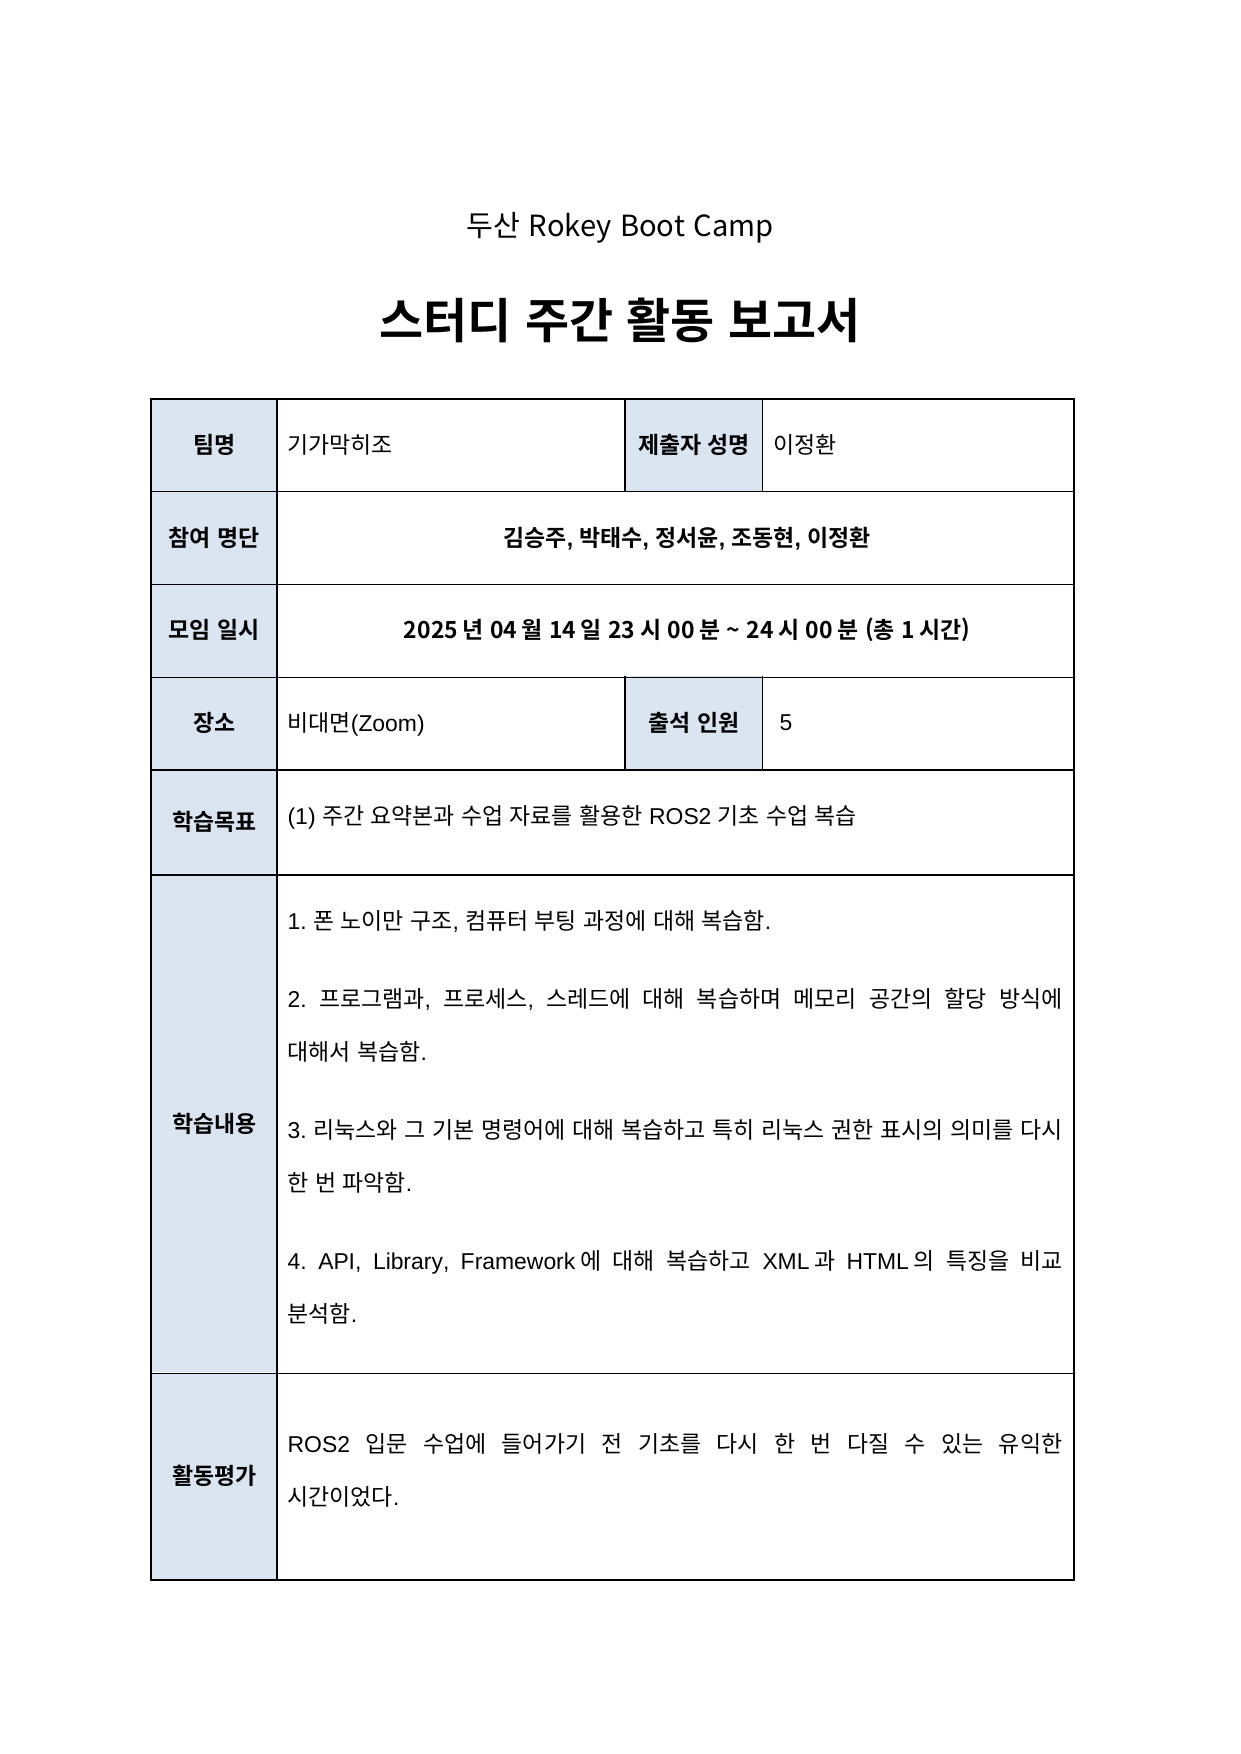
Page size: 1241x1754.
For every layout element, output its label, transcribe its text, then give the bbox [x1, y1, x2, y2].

table_cell 모임 일시 [152, 585, 276, 676]
table_cell 비대면(Zoom) [278, 678, 624, 769]
table_cell 1. 폰 노이만 구조, 컴퓨터 부팅 과정에 대해 복습함. 2. 프로그램과, 프로세스, 스레드에 대해 복습하며 메모리 공간의 할당 방식에 대해서 복습함. 3. 리눅스와 그 기본 명령어에 대해 복습하고 특히 리눅스 권한 표시의 의미를 다시 한 번 파악함. 4. API, Library, Framework에 대해 복습하고 XML과 HTML의 특징을 비교 분석함. [278, 876, 1073, 1372]
text 두산 Rokey Boot Camp [150, 203, 1090, 245]
table_cell 김승주, 박태수, 정서윤, 조동현, 이정환 [278, 492, 1073, 584]
table_cell 출석 인원 [626, 678, 762, 769]
table_cell 장소 [152, 678, 276, 769]
table_cell 활동평가 [152, 1374, 276, 1579]
table_header 기가막히조 [278, 400, 624, 491]
table_cell 학습목표 [152, 771, 276, 874]
table_header 팀명 [152, 400, 276, 491]
table_cell 2025년 04월 14일 23시 00분 ~ 24시 00분 (총 1시간) [278, 585, 1073, 676]
table_cell ROS2 입문 수업에 들어가기 전 기초를 다시 한 번 다질 수 있는 유익한 시간이었다. [278, 1374, 1073, 1579]
table_header 이정환 [763, 400, 1073, 491]
table_cell 5 [763, 678, 1073, 769]
text 스터디 주간 활동 보고서 [150, 283, 1090, 352]
table_header 제출자 성명 [626, 400, 762, 491]
table_cell (1) 주간 요약본과 수업 자료를 활용한 ROS2 기초 수업 복습 [278, 771, 1073, 874]
table_cell 학습내용 [152, 876, 276, 1372]
table_cell 참여 명단 [152, 492, 276, 584]
